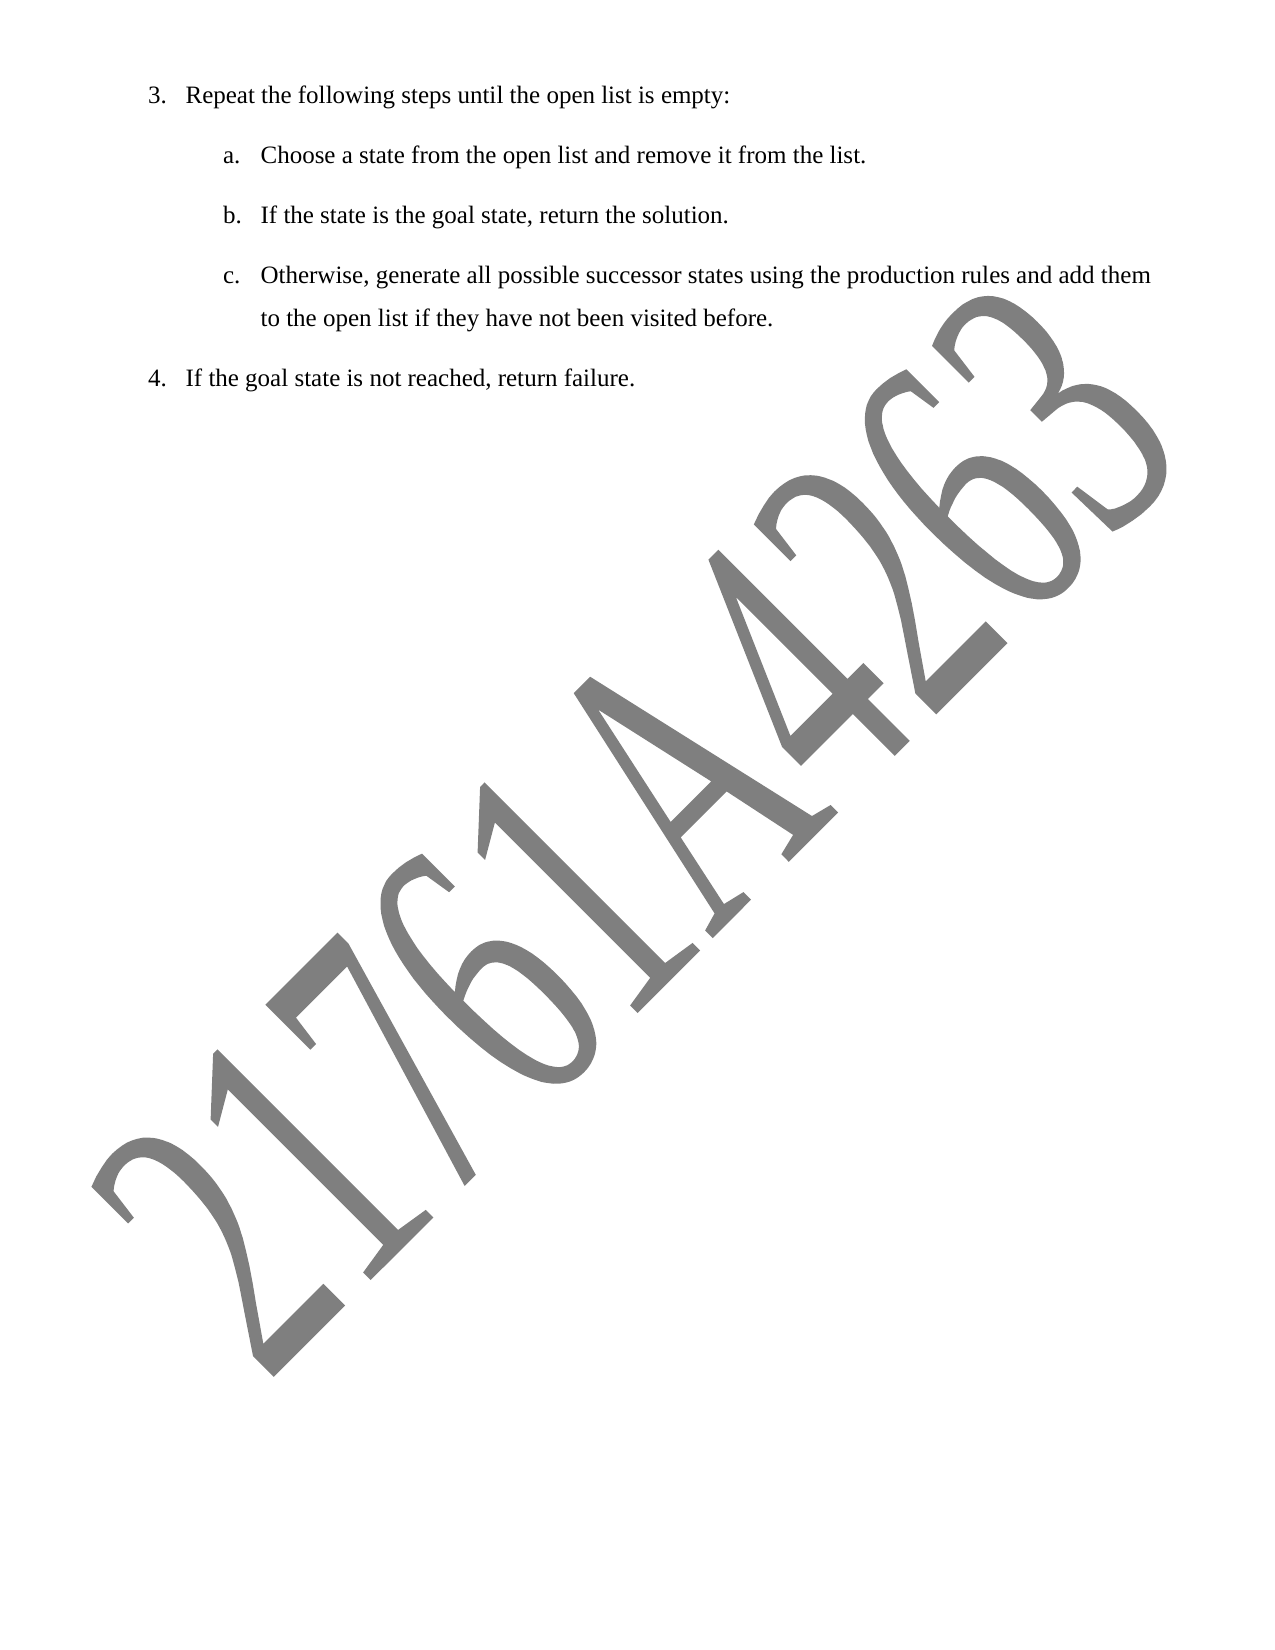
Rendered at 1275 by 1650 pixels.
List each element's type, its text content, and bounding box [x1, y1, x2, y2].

list Choose a state from the open list and remove it from the list. [223, 140, 1162, 169]
list Otherwise, generate all possible successor states using the production rules and add them to the open list if they have not been visited before. [223, 260, 1162, 332]
list If the state is the goal state, return the solution. [223, 200, 1162, 229]
list If the goal state is not reached, return failure. [148, 363, 1162, 392]
list Repeat the following steps until the open list is empty: [148, 81, 1162, 109]
